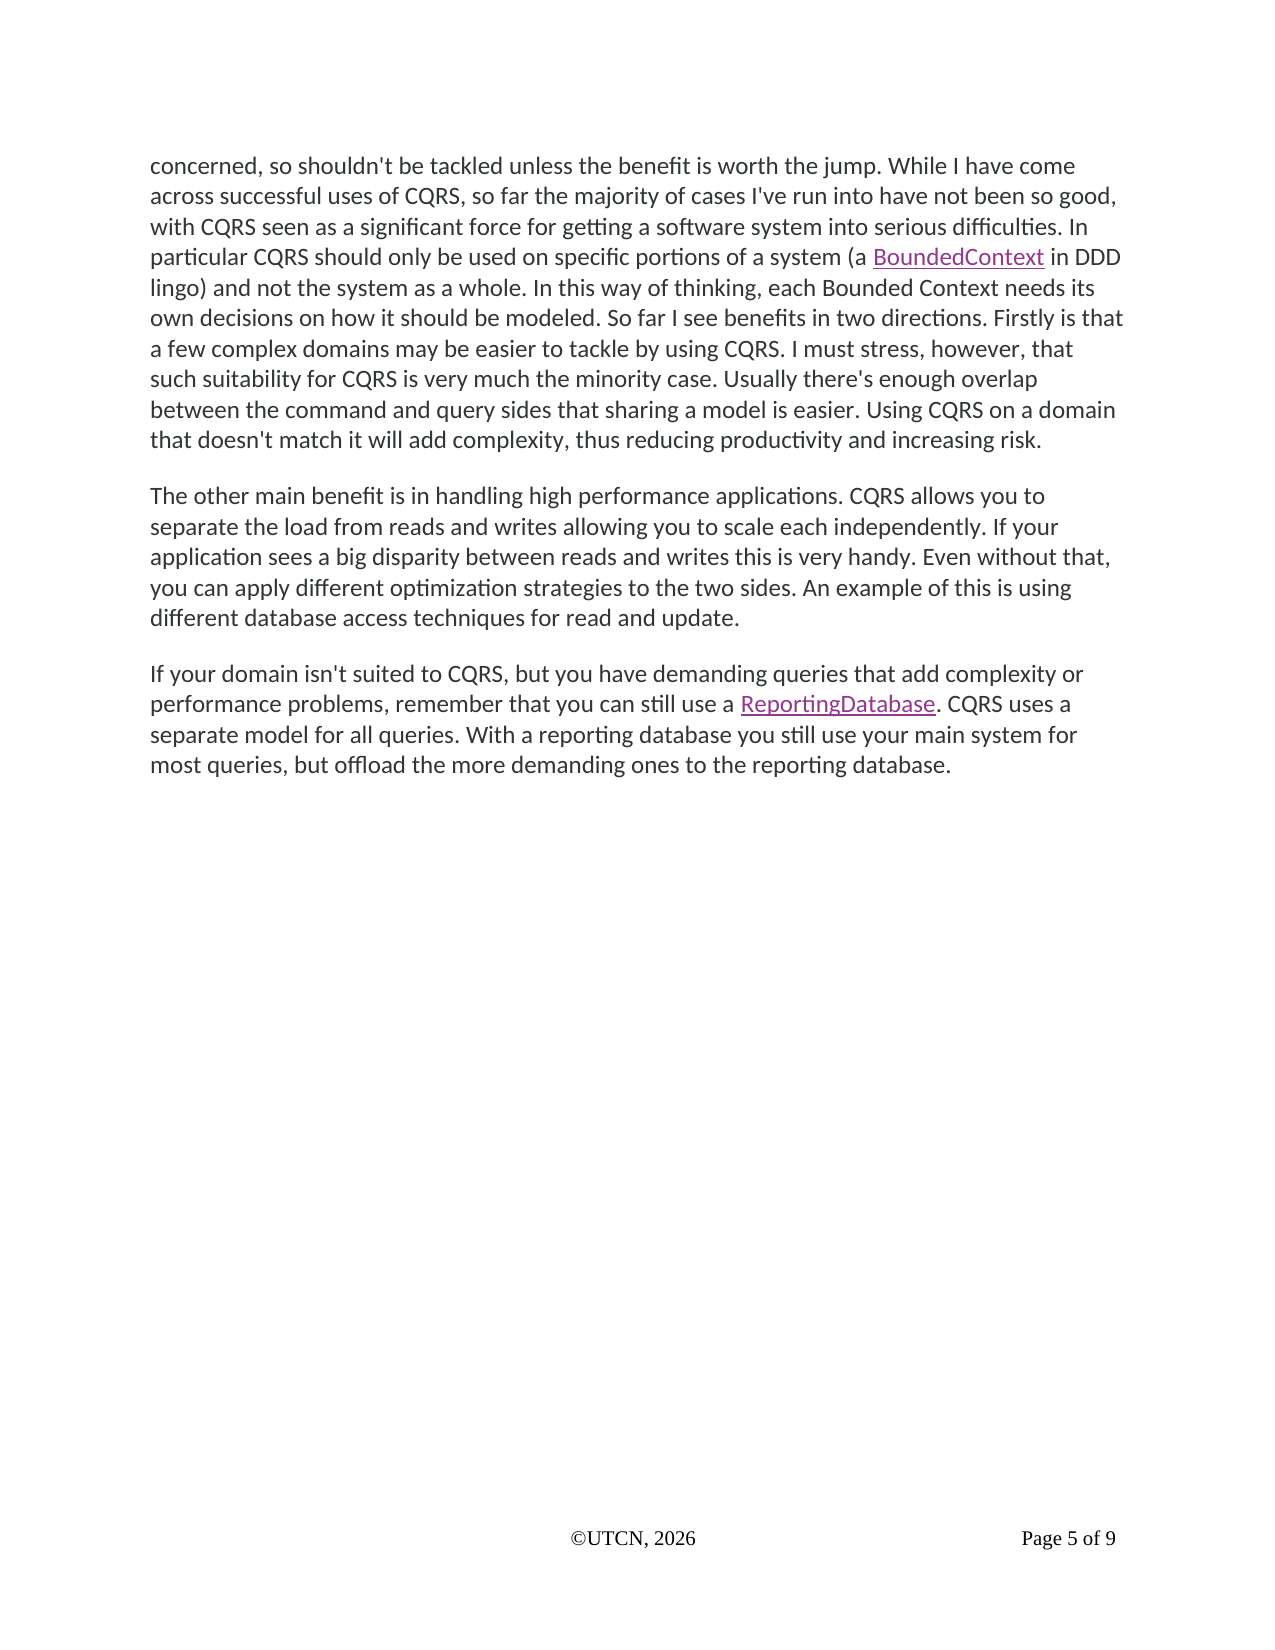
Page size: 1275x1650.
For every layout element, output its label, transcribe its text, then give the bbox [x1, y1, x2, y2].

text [150, 150, 1125, 455]
text The other main benefit is in handling high performance applications. CQRS allows you to separate the load from reads and writes allowing you to scale each independently. If your application sees a big disparity between reads and writes this is very handy. Even without that, you can apply different optimization strategies to the two sides. An example of this is using different database access techniques for read and update. [150, 480, 1125, 633]
text If your domain isn't suited to CQRS, but you have demanding queries that add complexity or performance problems, remember that you can still use a ReportingDatabase. CQRS uses a separate model for all queries. With a reporting database you still use your main system for most queries, but offload the more demanding ones to the reporting database. [150, 658, 1125, 780]
